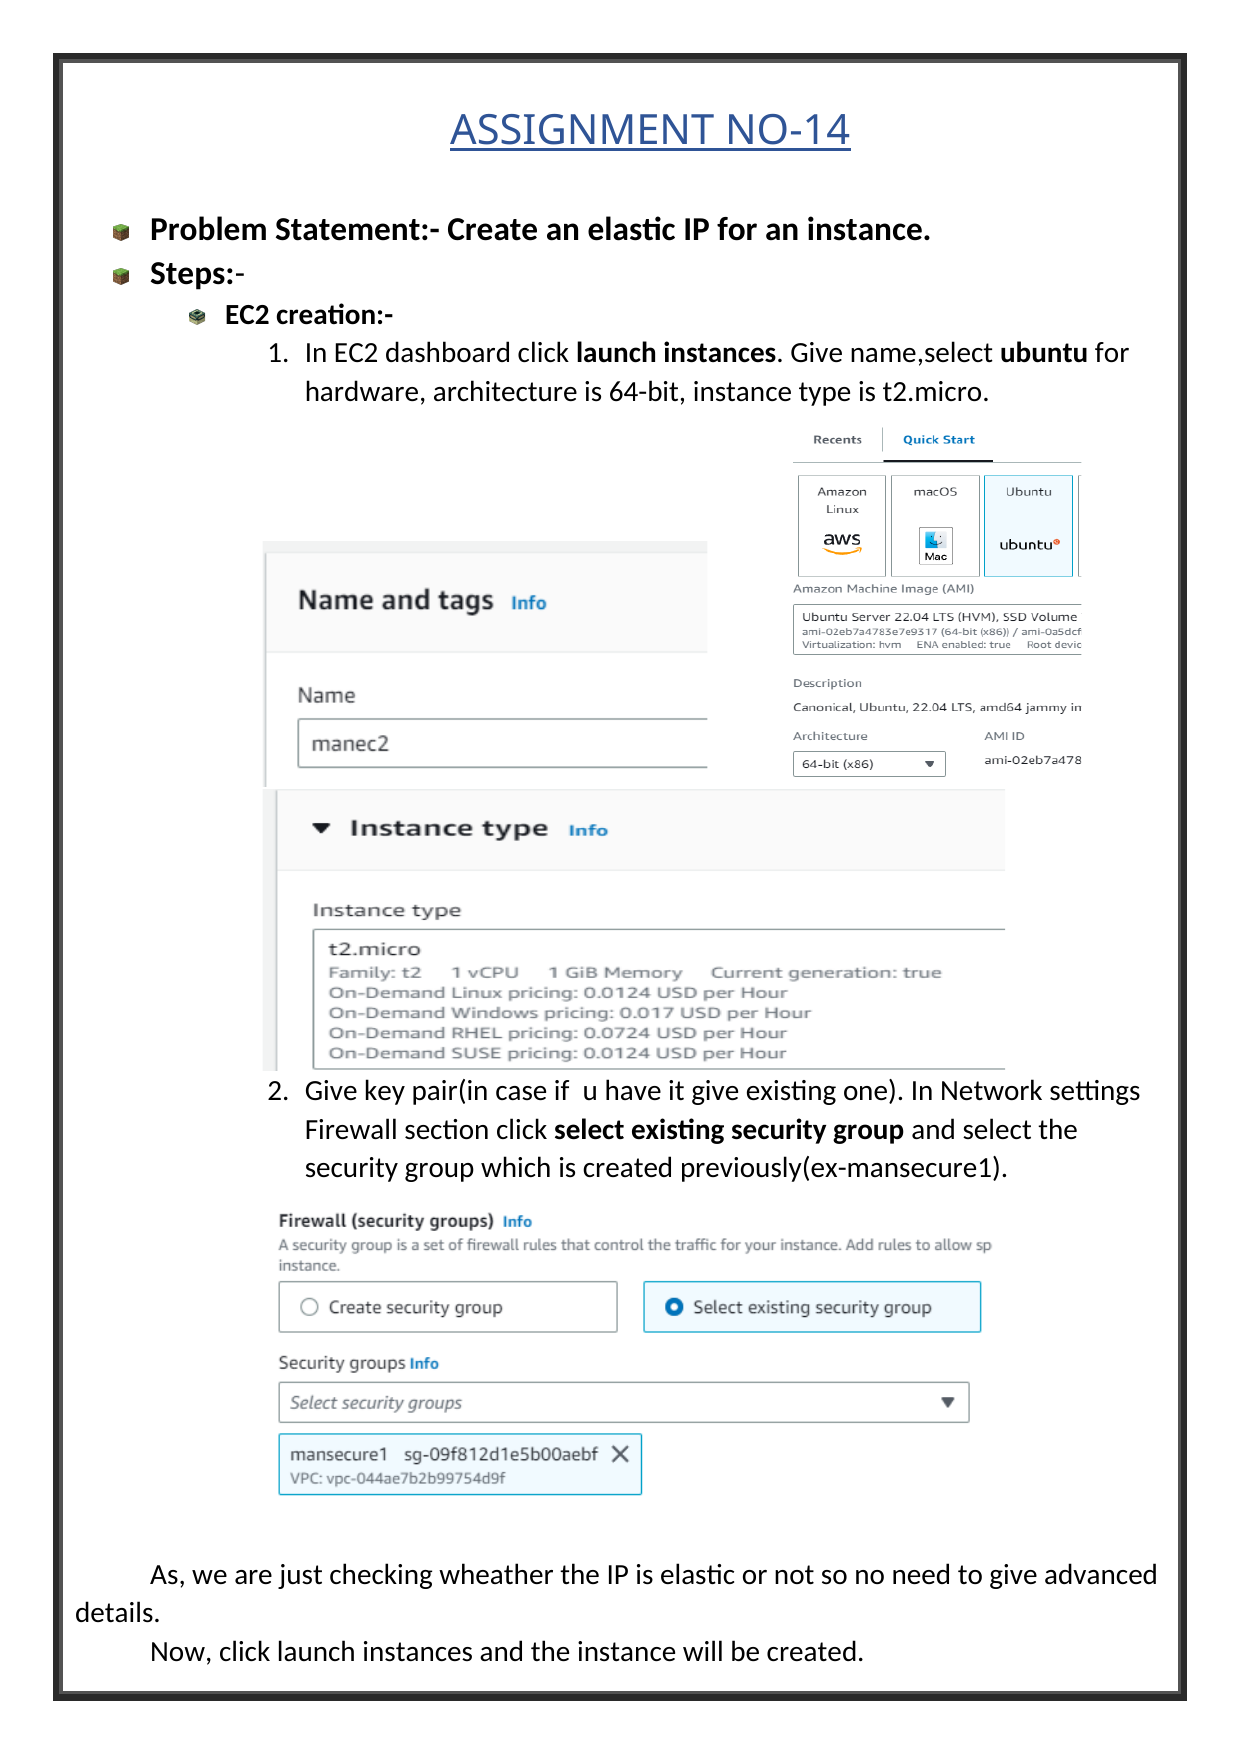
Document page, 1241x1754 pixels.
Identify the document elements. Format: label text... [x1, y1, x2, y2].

picture [262, 1187, 993, 1516]
list Problem Statement:- Create an elastic IP for an instance. [112, 208, 1165, 249]
subtitle ASSIGNMENT NO-14 [450, 100, 1165, 157]
picture [113, 268, 129, 285]
picture [262, 789, 1005, 1071]
picture [262, 541, 708, 787]
text As, we are just checking wheather the IP is elastic or not so no need to give advanced details. [75, 1556, 1165, 1630]
picture [188, 307, 206, 325]
list EC2 creation:- [187, 296, 1165, 332]
picture [785, 411, 1082, 787]
list In EC2 dashboard click launch instances. Give name,select ubuntu for hardware, architecture is 64-bit, instance type is t2.micro. [267, 334, 1165, 408]
list Give key pair(in case if u have it give existing one). In Network settings Firewall section click select existing security group and select the security group which is created previously(ex-mansecure1). [267, 1072, 1165, 1185]
picture [113, 224, 129, 241]
text Now, click launch instances and the instance will be created. [75, 1633, 1165, 1668]
list Steps:- [112, 252, 1165, 293]
